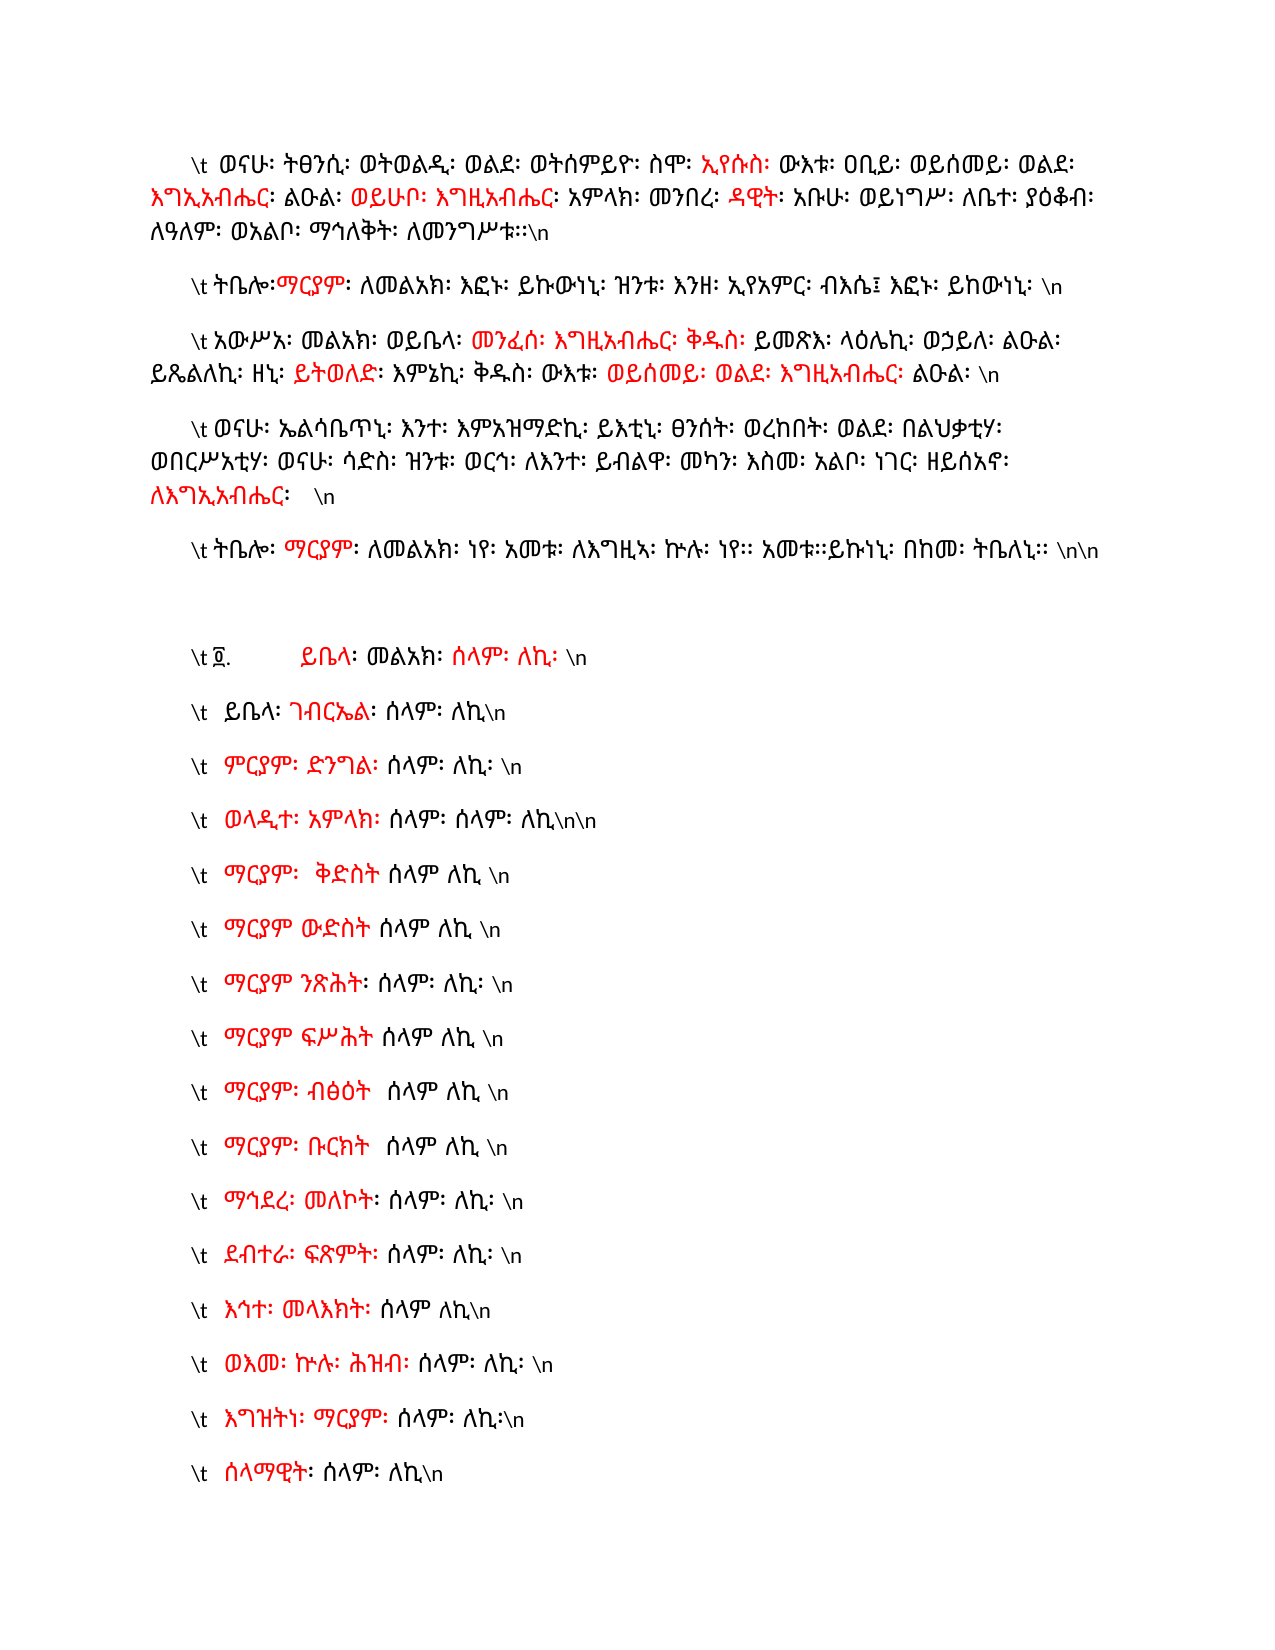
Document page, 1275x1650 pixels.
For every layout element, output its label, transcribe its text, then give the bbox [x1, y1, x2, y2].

text \t ማርያም፡ ቡርክት ሰላም ለኪ \n [150, 1132, 1125, 1161]
text \t ማርያም፡ ብፅዕት ሰላም ለኪ \n [150, 1078, 1125, 1107]
text \t፬. ይቤላ፡ መልአክ፡ ሰላም፡ ለኪ፡ \n [150, 643, 1125, 672]
text \t ማኅደረ፡ መለኮት፡ ሰላም፡ ለኪ፡ \n [150, 1186, 1125, 1216]
text \t እግዝትነ፡ ማርያም፡ ሰላም፡ ለኪ፡\n [150, 1404, 1125, 1433]
text \t ምርያም፡ ድንግል፡ ሰላም፡ ለኪ፡ \n [150, 751, 1125, 781]
text \t ወእመ፡ ኵሉ፡ ሕዝብ፡ ሰላም፡ ለኪ፡ \n [150, 1349, 1125, 1379]
text \t ወናሁ፡ ኤልሳቤጥኒ፡ እንተ፡ እምአዝማድኪ፡ ይእቲኒ፡ ፀንሰት፡ ወረከበት፡ ወልደ፡ በልህቃቲሃ፡ ወበርሥአቲሃ፡ ወናሁ፡ ሳድስ፡ ዝንቱ፡ ወርኅ፡ ለእንተ፡ ይብልዋ፡ መካን፡ እስመ፡ አልቦ፡ ነገር፡ ዘይሰአኖ፡ ለእግኢአብሔር፡ \n [150, 414, 1125, 510]
text \t ትቤሎ፡ ማርያም፡ ለመልአክ፡ ነየ፡ አመቱ፡ ለእግዚኣ፡ ኵሉ፡ ነየ፡፡ አመቱ፡፡ይኩነኒ፡ በከመ፡ ትቤለኒ፡፡ \n\n [150, 535, 1125, 564]
text \t እኅተ፡ መላእክት፡ ሰላም ለኪ\n [150, 1295, 1125, 1324]
text \t ማርያም ፍሥሕት ሰላም ለኪ \n [150, 1023, 1125, 1052]
text \t ደብተራ፡ ፍጽምት፡ ሰላም፡ ለኪ፡ \n [150, 1241, 1125, 1270]
text \t አውሥአ፡ መልአክ፡ ወይቤላ፡ መንፈሰ፡ እግዚአብሔር፡ ቅዱስ፡ ይመጽእ፡ ላዕሌኪ፡ ወኃይለ፡ ልዑል፡ ይጼልለኪ፡ ዘኒ፡ ይትወለድ፡ እምኔኪ፡ ቅዱስ፡ ውእቱ፡ ወይሰመይ፡ ወልደ፡ እግዚአብሔር፡ ልዑል፡ \n [150, 326, 1125, 388]
text \t ማርያም፡ ቅድስት ሰላም ለኪ \n [150, 860, 1125, 889]
text \t ይቤላ፡ ገብርኤል፡ ሰላም፡ ለኪ\n [150, 697, 1125, 726]
text \t ትቤሎ፡ማርያም፡ ለመልአክ፡ እፎኑ፡ ይኩውነኒ፡ ዝንቱ፡ እንዘ፡ ኢየአምር፡ ብእሴ፤ እፎኑ፡ ይከውነኒ፡ \n [150, 271, 1125, 301]
text \t ሰላማዊት፡ ሰላም፡ ለኪ\n [150, 1458, 1125, 1487]
text \t ወናሁ፡ ትፀንሲ፡ ወትወልዲ፡ ወልደ፡ ወትሰምይዮ፡ ስሞ፡ ኢየሱስ፡ ውእቱ፡ ዐቢይ፡ ወይሰመይ፡ ወልደ፡ እግኢአብሔር፡ ልዑል፡ ወይሁቦ፡ እግዚአብሔር፡ አምላክ፡ መንበረ፡ ዳዊት፡ አቡሁ፡ ወይነግሥ፡ ለቤተ፡ ያዕቆብ፡ ለዓለም፡ ወአልቦ፡ ማኅለቅት፡ ለመንግሥቱ፡፡\n [150, 150, 1125, 246]
text \t ወላዲተ፡ አምላክ፡ ሰላም፡ ሰላም፡ ለኪ\n\n [150, 806, 1125, 835]
text \t ማርያም ውድስት ሰላም ለኪ \n [150, 914, 1125, 944]
text \t ማርያም ንጽሕት፡ ሰላም፡ ለኪ፡ \n [150, 969, 1125, 998]
